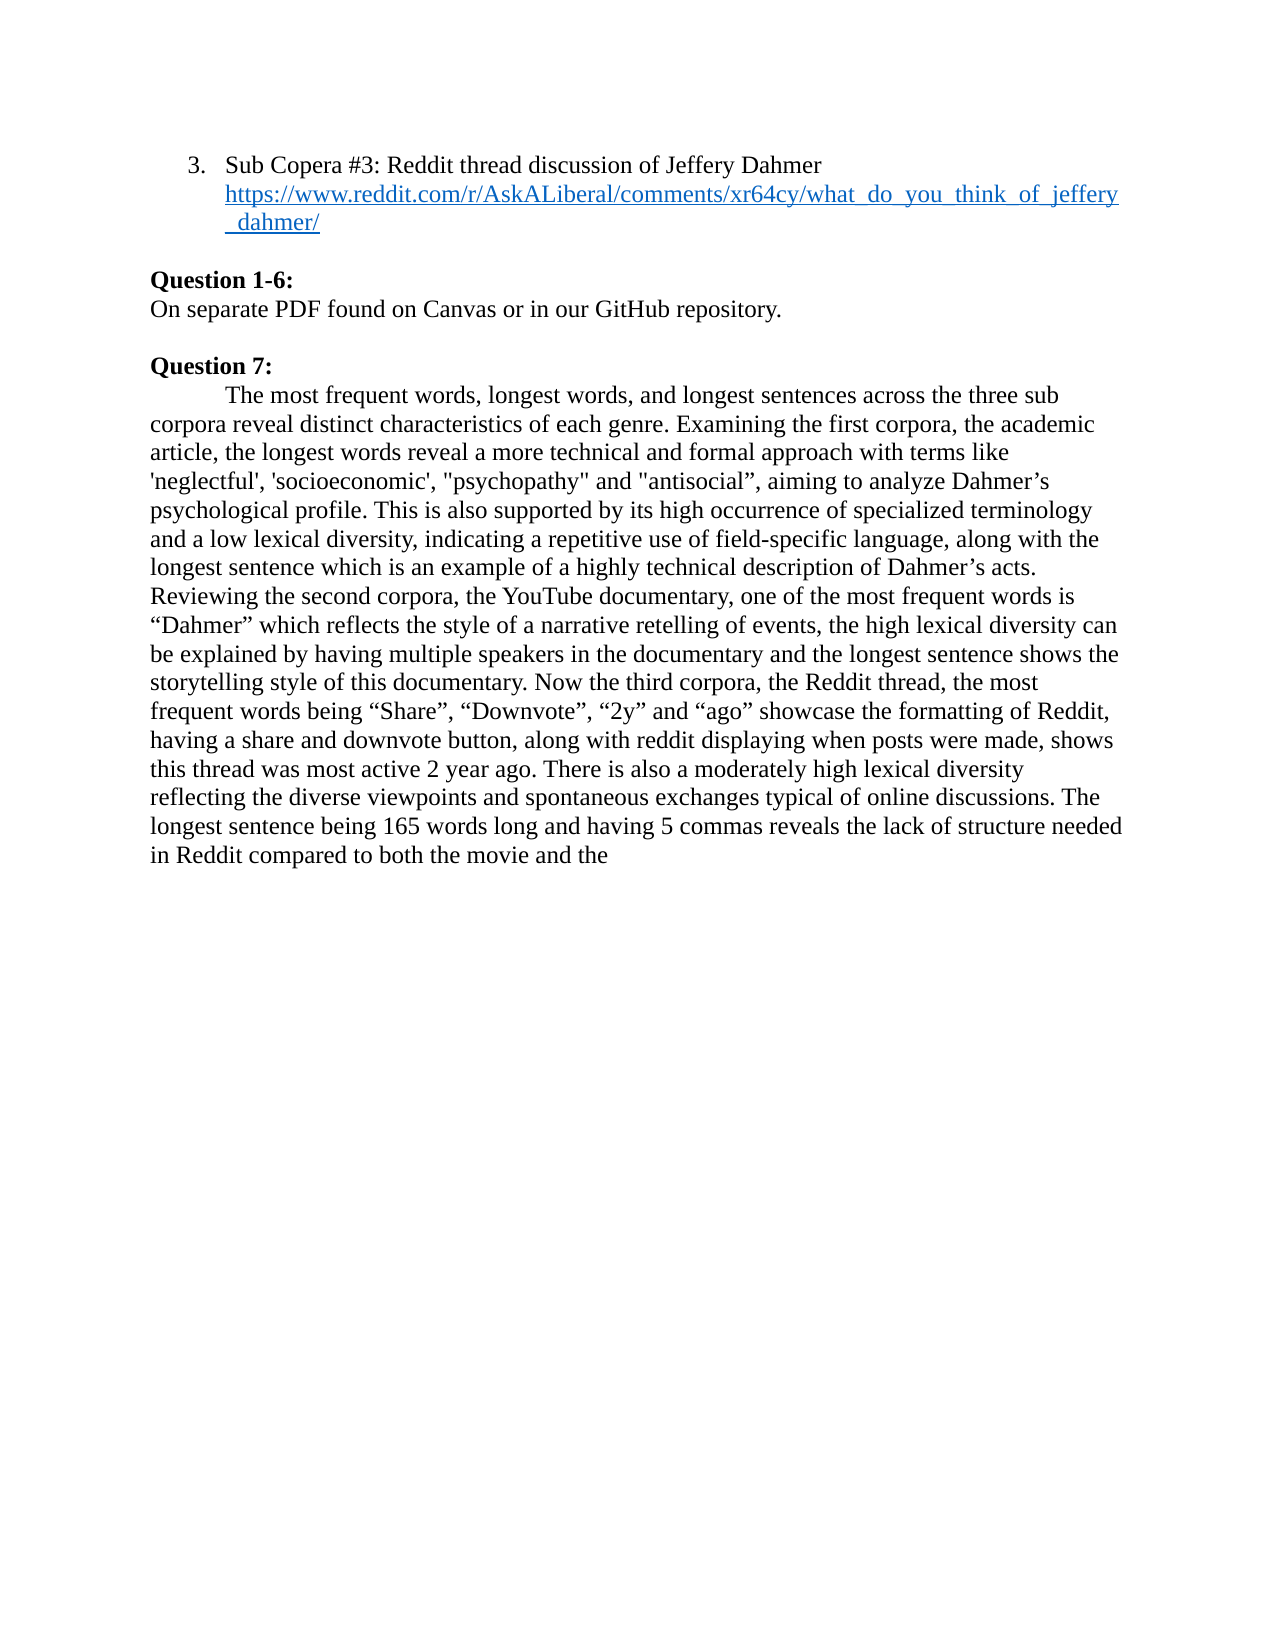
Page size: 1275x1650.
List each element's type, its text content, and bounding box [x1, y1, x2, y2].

text Question 7: [150, 351, 1125, 380]
text On separate PDF found on Canvas or in our GitHub repository. [150, 294, 1125, 322]
list Sub Copera #3: Reddit thread discussion of Jeffery Dahmer https://www.reddit.com/r/AskALiberal/comments/xr64cy/what_do_you_think_of_jeffery_dahmer/ [187, 150, 1125, 236]
text The most frequent words, longest words, and longest sentences across the three sub corpora reveal distinct characteristics of each genre. Examining the first corpora, the academic article, the longest words reveal a more technical and formal approach with terms like 'neglectful', 'socioeconomic', "psychopathy" and "antisocial”, aiming to analyze Dahmer’s psychological profile. This is also supported by its high occurrence of specialized terminology and a low lexical diversity, indicating a repetitive use of field-specific language, along with the longest sentence which is an example of a highly technical description of Dahmer’s acts. Reviewing the second corpora, the YouTube documentary, one of the most frequent words is “Dahmer” which reflects the style of a narrative retelling of events, the high lexical diversity can be explained by having multiple speakers in the documentary and the longest sentence shows the storytelling style of this documentary. Now the third corpora, the Reddit thread, the most frequent words being “Share”, “Downvote”, “2y” and “ago” showcase the formatting of Reddit, having a share and downvote button, along with reddit displaying when posts were made, shows this thread was most active 2 year ago. There is also a moderately high lexical diversity reflecting the diverse viewpoints and spontaneous exchanges typical of online discussions. The longest sentence being 165 words long and having 5 commas reveals the lack of structure needed in Reddit compared to both the movie and the [150, 380, 1125, 869]
text Question 1-6: [150, 265, 1125, 294]
